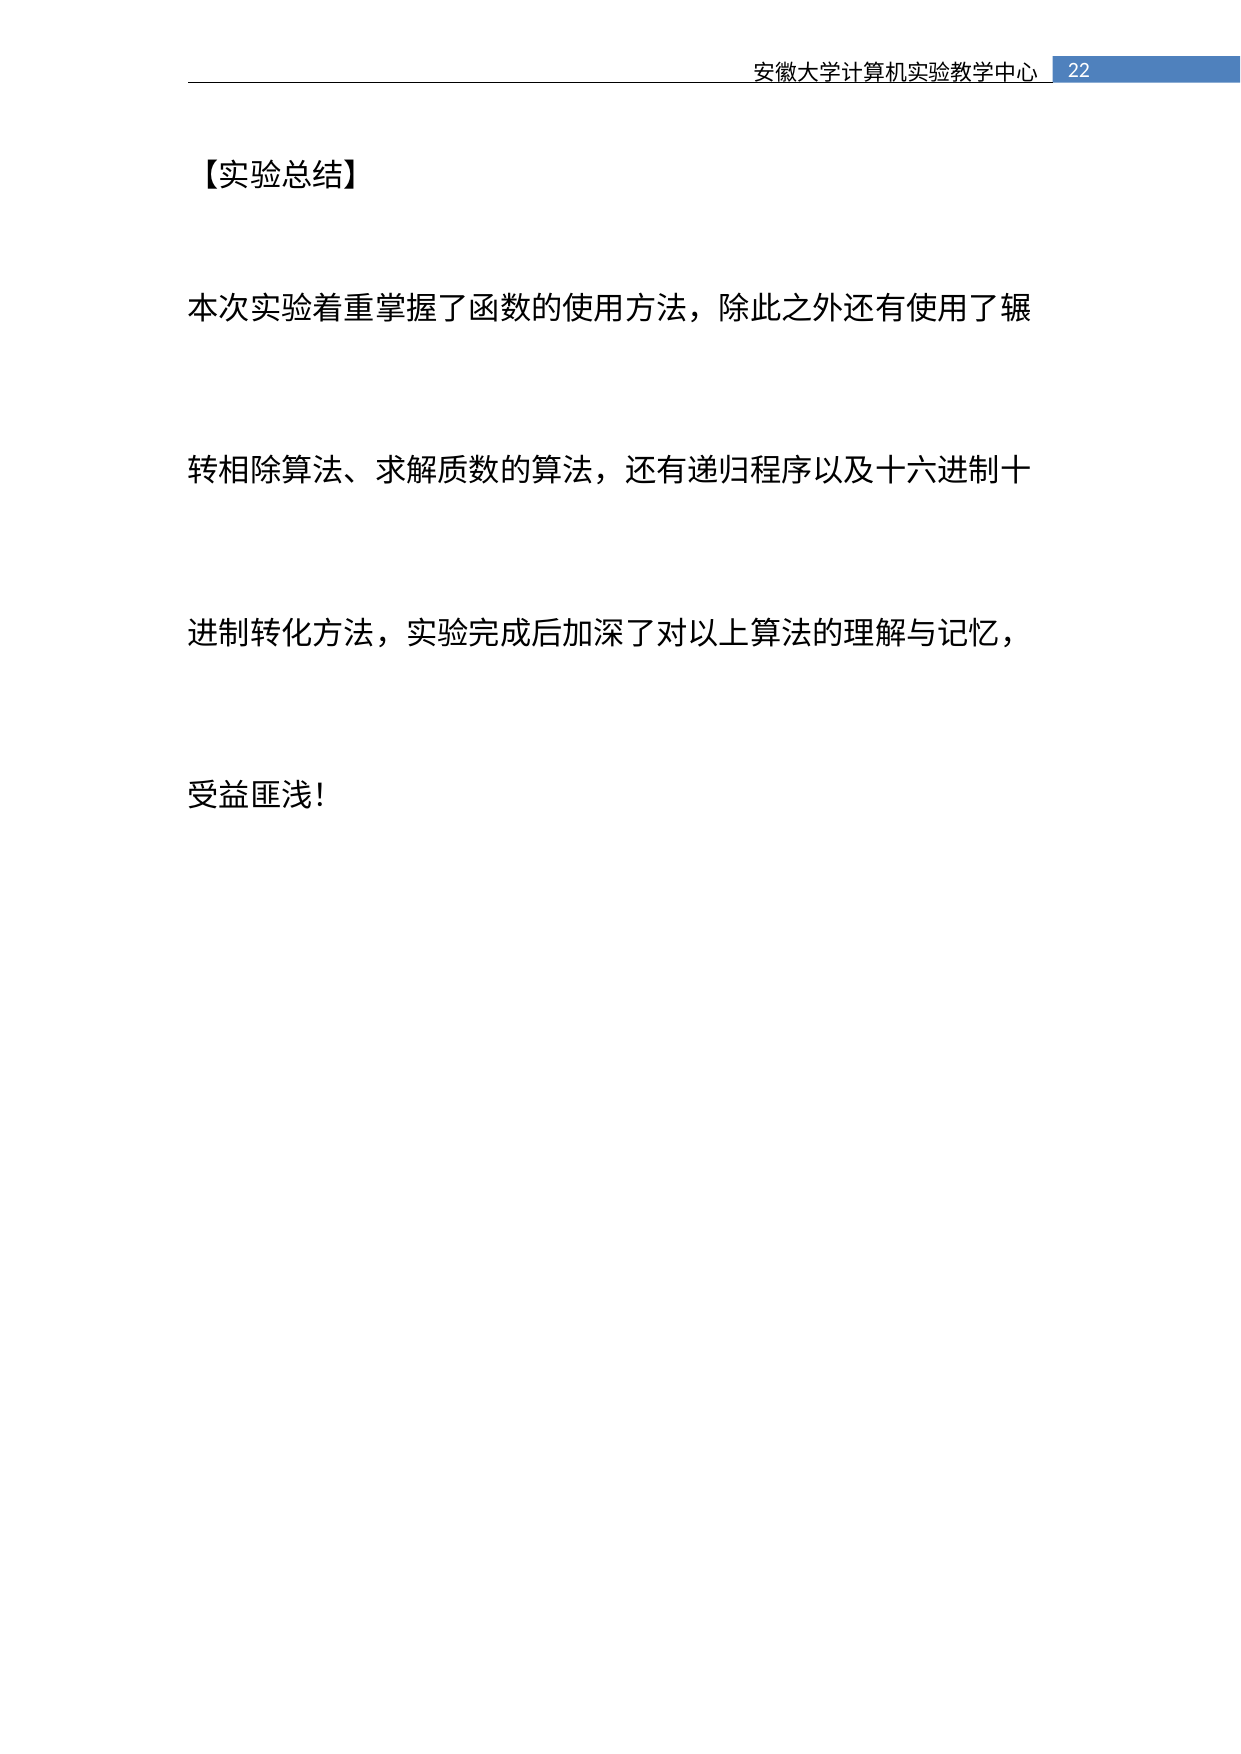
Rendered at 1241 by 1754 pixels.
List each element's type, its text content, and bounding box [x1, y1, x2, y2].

text 本次实验着重掌握了函数的使用方法，除此之外还有使用了辗转相除算法、求解质数的算法，还有递归程序以及十六进制十进制转化方法，实验完成后加深了对以上算法的理解与记忆，受益匪浅！ [187, 273, 1053, 825]
text 【实验总结】 [187, 140, 1053, 205]
